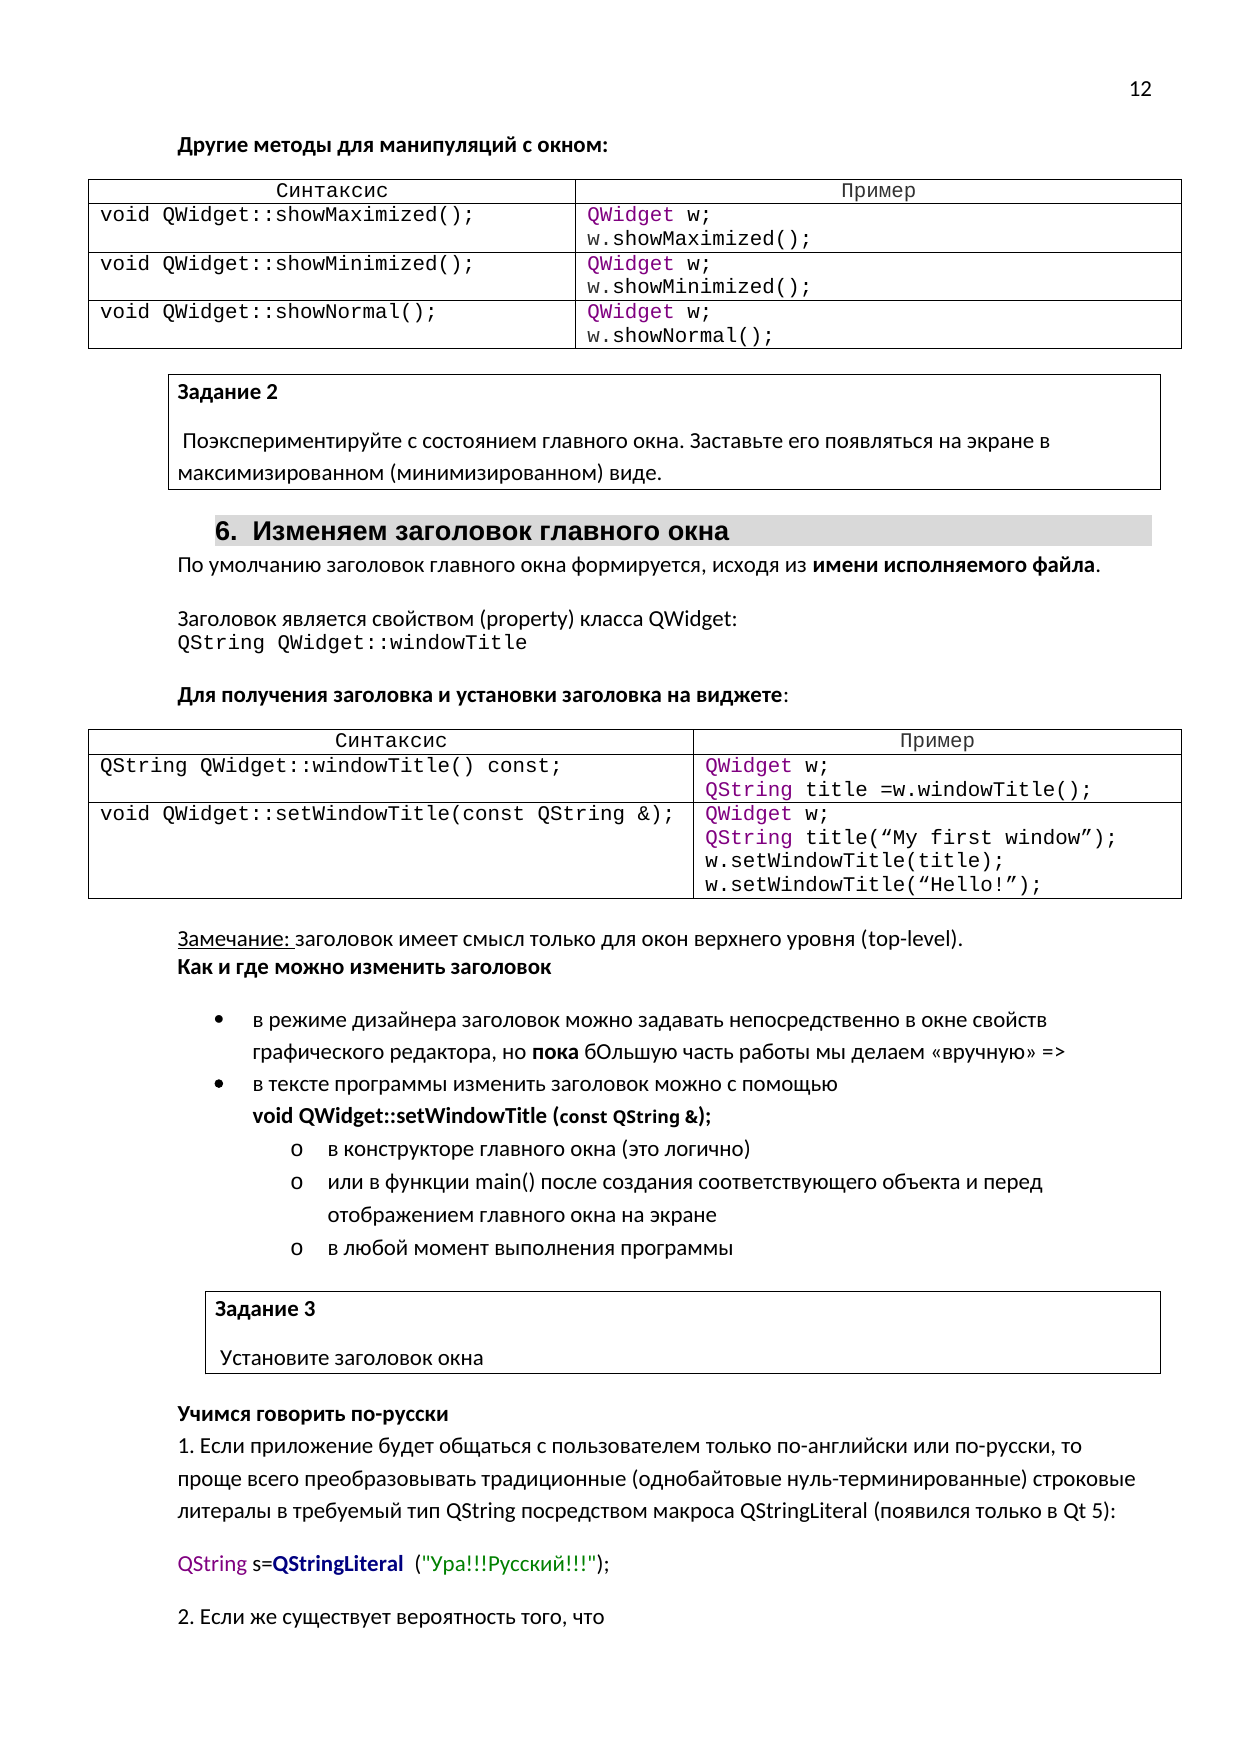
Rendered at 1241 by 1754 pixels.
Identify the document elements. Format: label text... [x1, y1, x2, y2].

text Установите заголовок окна [206, 1340, 1160, 1373]
text 1. Если приложение будет общаться с пользователем только по-английски или по-русски, то проще всего преобразовывать традиционные (однобайтовые нуль-терминированные) строковые литералы в требуемый тип QString посредством макроса QStringLiteral (появился только в Qt 5): [177, 1432, 1152, 1524]
table_header Пример [694, 730, 1181, 754]
text Как и где можно изменить заголовок [177, 952, 1152, 980]
list в любой момент выполнения программы [290, 1233, 1152, 1262]
table_cell void QWidget::setWindowTitle(const QString &); [89, 803, 693, 898]
text QString s=QStringLiteral ("Ура!!!Русский!!!"); [177, 1549, 1152, 1577]
text Для получения заголовка и установки заголовка на виджете: [177, 680, 1152, 708]
list в тексте программы изменить заголовок можно с помощью void QWidget::setWindowTitle (const QString &); [215, 1069, 1152, 1129]
text Поэкспериментируйте с состоянием главного окна. Заставьте его появляться на экране в максимизированном (минимизированном) виде. [169, 423, 1160, 489]
subtitle Учимся говорить по-русски [177, 1399, 1152, 1427]
table_cell QString QWidget::windowTitle() const; [89, 755, 693, 802]
table_cell void QWidget::showMinimized(); [89, 253, 575, 300]
table_cell QWidget w; w.showNormal(); [576, 301, 1181, 348]
subtitle Изменяем заголовок главного окна [215, 515, 1152, 546]
table_cell QWidget w; QString title(“My first window”); w.setWindowTitle(title); w.setWindowTitle(“Hello!”); [694, 803, 1181, 898]
list в конструкторе главного окна (это логично) [290, 1134, 1152, 1163]
list или в функции main() после создания соответствующего объекта и перед отображением главного окна на экране [290, 1167, 1152, 1228]
list в режиме дизайнера заголовок можно задавать непосредственно в окне свойств графического редактора, но пока бОльшую часть работы мы делаем «вручную» => [215, 1005, 1152, 1065]
table_cell QWidget w; w.showMinimized(); [576, 253, 1181, 300]
table_cell void QWidget::showNormal(); [89, 301, 575, 348]
text По умолчанию заголовок главного окна формируется, исходя из имени исполняемого файла. [177, 551, 1152, 579]
text QString QWidget::windowTitle [177, 632, 1152, 655]
text Заголовок является свойством (property) класса QWidget: [177, 604, 1152, 632]
table_header Пример [576, 180, 1181, 203]
text Другие методы для манипуляций c окном: [177, 130, 1152, 158]
table_header Синтаксис [89, 730, 693, 754]
table_cell QWidget w; QString title =w.windowTitle(); [694, 755, 1181, 802]
table_cell QWidget w; w.showMaximized(); [576, 204, 1181, 252]
text 2. Если же существует вероятность того, что [177, 1602, 1152, 1630]
text Замечание: заголовок имеет смысл только для окон верхнего уровня (top-level). [177, 924, 1152, 952]
table_header Синтаксис [89, 180, 575, 203]
text Задание 3 [206, 1292, 1160, 1322]
table_cell void QWidget::showMaximized(); [89, 204, 575, 252]
text Задание 2 [169, 375, 1160, 406]
